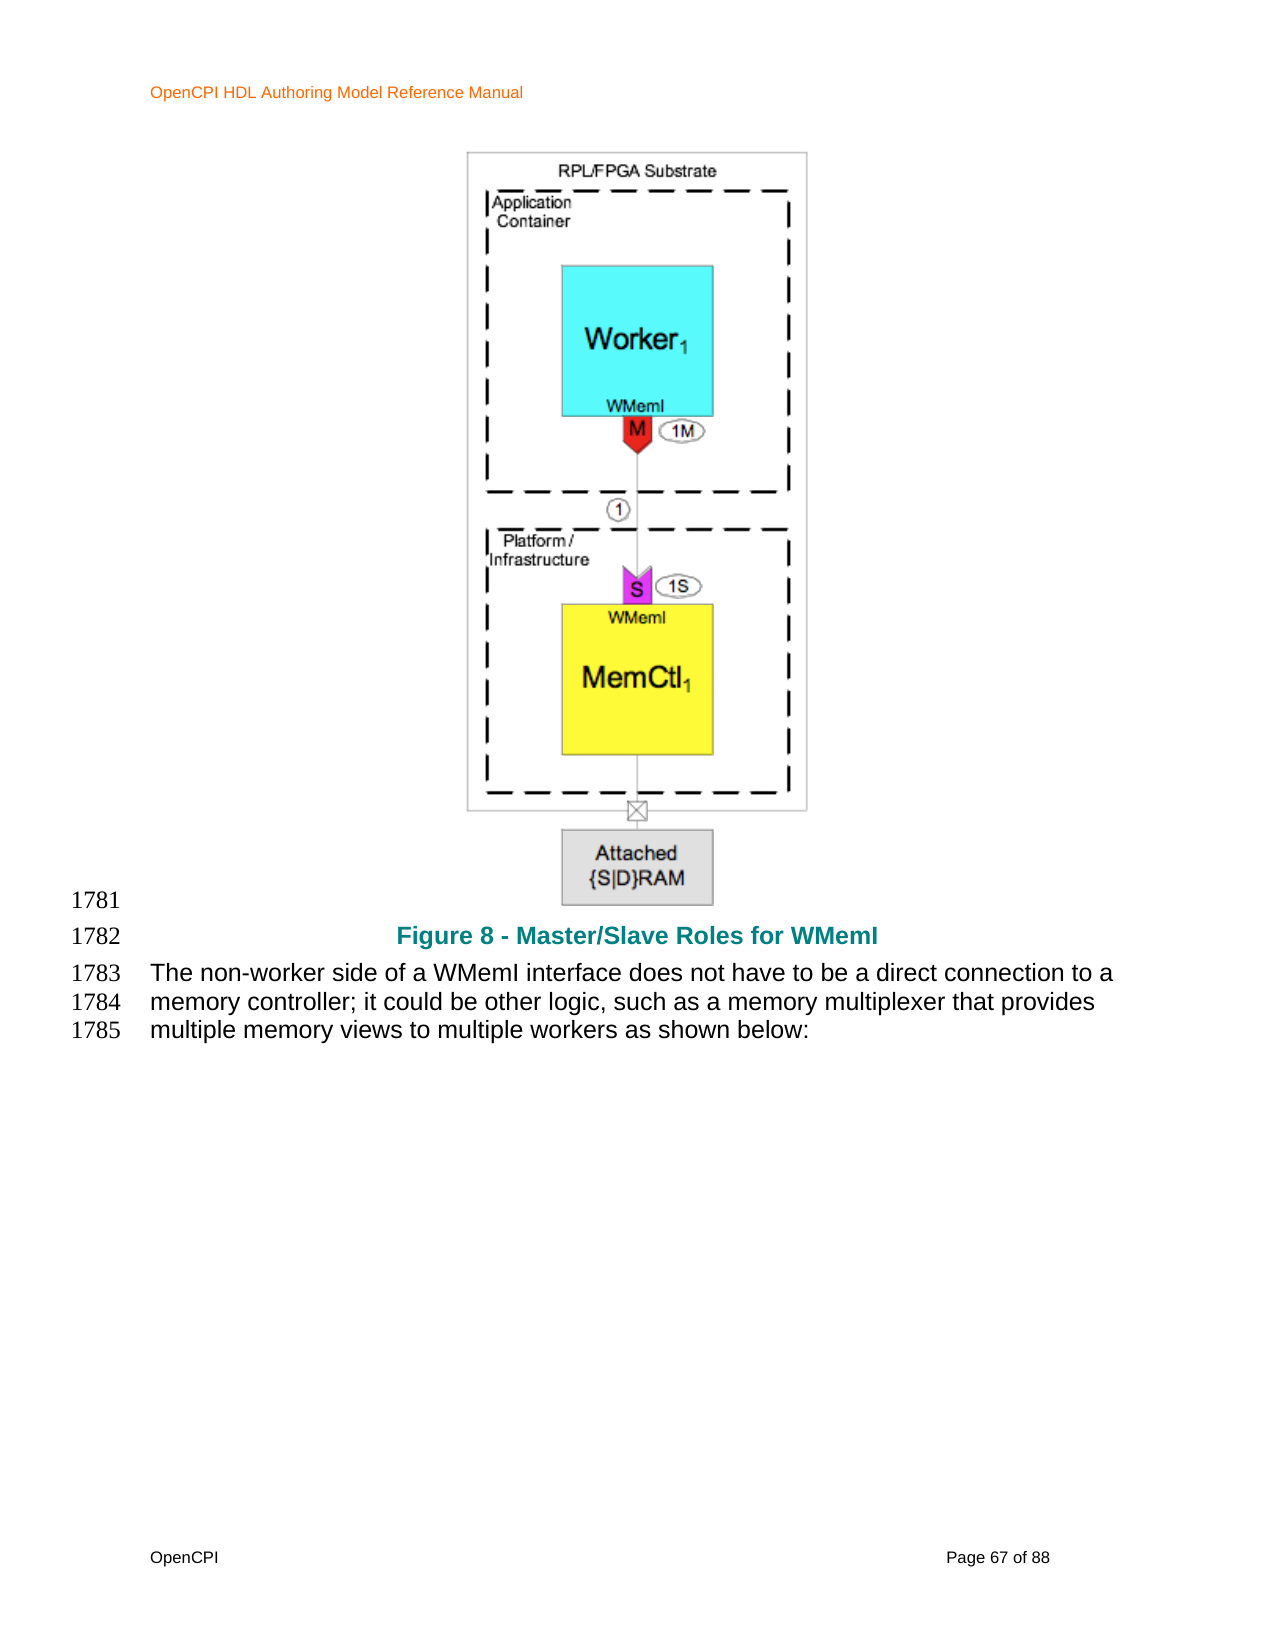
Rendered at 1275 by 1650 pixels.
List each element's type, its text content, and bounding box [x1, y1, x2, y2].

picture [464, 149, 811, 909]
text The non-worker side of a WMemI interface does not have to be a direct connection to a memory controller; it could be other logic, such as a memory multiplexer that provides multiple memory views to multiple workers as shown below: [150, 958, 1125, 1044]
